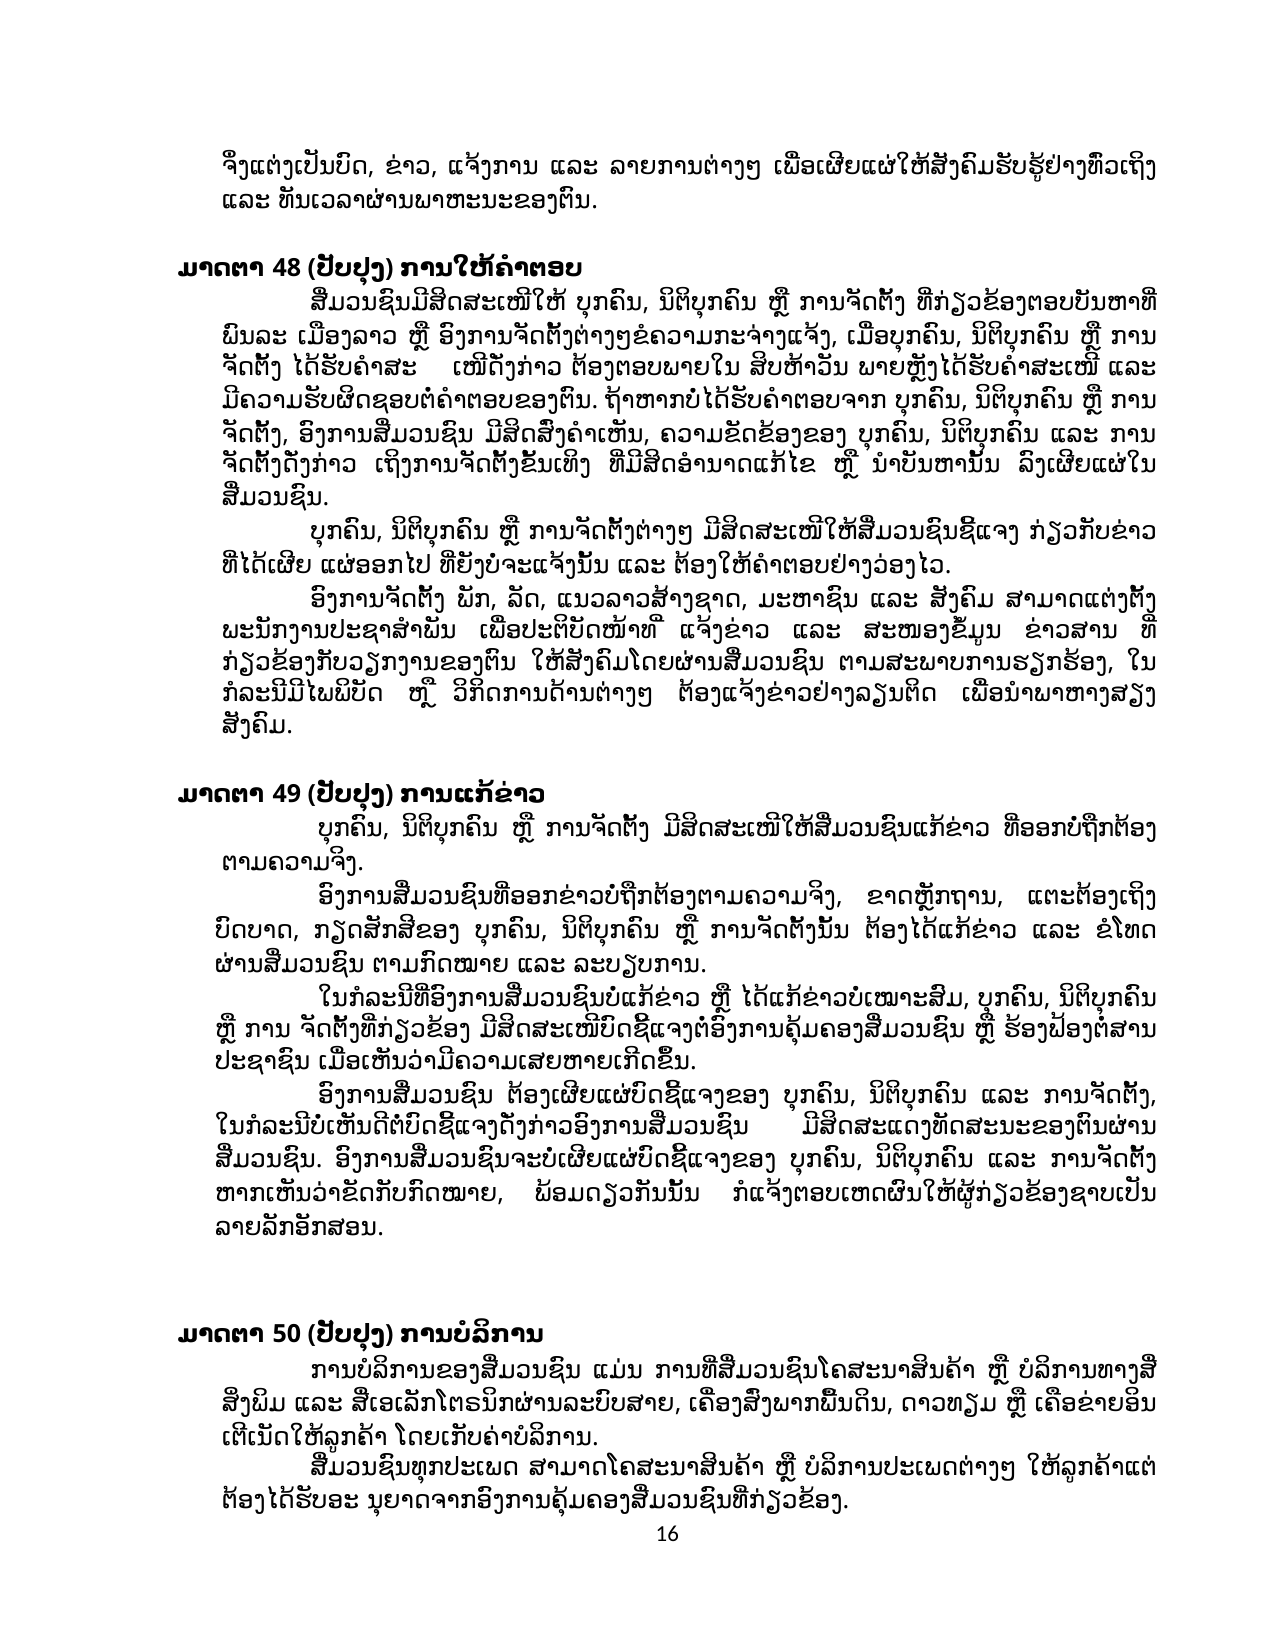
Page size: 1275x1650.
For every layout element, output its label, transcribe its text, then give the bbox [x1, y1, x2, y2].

text ອົງການສື່ມວນຊົນທີ່ອອກຂ່າວບໍ່ຖືກຕ້ອງຕາມຄວາມຈິງ, ຂາດຫຼັກຖານ, ແຕະຕ້ອງເຖິງບົດບາດ, ກຽດສັກສີຂອງ ບຸກຄົນ, ນິຕິບຸກຄົນ ຫຼື ການຈັດຕັ້ງນັ້ນ ຕ້ອງໄດ້ແກ້ຂ່າວ ແລະ ຂໍໂທດ ຜ່ານສື່ມວນຊົນ ຕາມກົດໝາຍ ແລະ ລະບຽບການ. [215, 877, 1157, 980]
text ບຸກຄົນ, ນິຕິບຸກຄົນ ຫຼື ການຈັດຕັ້ງ ມີສິດສະເໜີໃຫ້ສື່ມວນຊົນແກ້ຂ່າວ ທີ່ອອກບໍ່ຖືກຕ້ອງ ຕາມຄວາມຈິງ. [222, 809, 1157, 877]
text ມາດຕາ 49 (ປັບປຸງ) ການແກ້ຂ່າວ [177, 775, 1157, 809]
text ສື່ມວນຊົນທຸກປະເພດ ສາມາດໂຄສະນາສິນຄ້າ ຫຼື ບໍລິການປະເພດຕ່າງໆ ໃຫ້ລູກຄ້າແຕ່ຕ້ອງໄດ້ຮັບອະ ນຸຍາດຈາກອົງການຄຸ້ມຄອງສື່ມວນຊົນທີ່ກ່ຽວຂ້ອງ. [222, 1452, 1157, 1516]
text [222, 148, 1157, 216]
text ອົງການສື່ມວນຊົນ ຕ້ອງເຜີຍແຜ່ບົດຊີ້ແຈງຂອງ ບຸກຄົນ, ນິຕິບຸກຄົນ ແລະ ການຈັດຕັ້ງ, ໃນກໍລະນີບໍ່ເຫັນດີຕໍ່ບົດຊີ້ແຈງດັ່ງກ່າວອົງການສື່ມວນຊົນ ມີສິດສະແດງທັດສະນະຂອງຕົນຜ່ານສື່ມວນຊົນ. ອົງການສື່ມວນຊົນຈະບໍ່ເຜີຍແຜ່ບົດຊີ້ແຈງຂອງ ບຸກຄົນ, ນິຕິບຸກຄົນ ແລະ ການຈັດຕັ້ງ ຫາກເຫັນວ່າຂັດກັບກົດໝາຍ, ພ້ອມດຽວກັນນັ້ນ ກໍແຈ້ງຕອບເຫດຜົນໃຫ້ຜູ້ກ່ຽວຂ້ອງຊາບເປັນລາຍລັກອັກສອນ. [215, 1140, 1157, 1178]
text ສື່ມວນຊົນມີສິດສະເໜີໃຫ້ ບຸກຄົນ, ນິຕິບຸກຄົນ ຫຼື ການຈັດຕັ້ງ ທີ່ກ່ຽວຂ້ອງຕອບບັນຫາທີ່ພົນລະ ເມືອງລາວ ຫຼື ອົງການຈັດຕັ້ງຕ່າງໆຂໍຄວາມກະຈ່າງແຈ້ງ, ເມື່ອບຸກຄົນ, ນິຕິບຸກຄົນ ຫຼື ການຈັດຕັ້ງ ໄດ້ຮັບຄຳສະ ເໜີດັ່ງກ່າວ ຕ້ອງຕອບພາຍໃນ ສິບຫ້າວັນ ພາຍຫຼັງໄດ້ຮັບຄໍາສະເໜີ ແລະ ມີຄວາມຮັບຜິດຊອບຕໍ່ຄຳຕອບຂອງຕົນ. ຖ້າຫາກບໍ່ໄດ້ຮັບຄໍາຕອບຈາກ ບຸກຄົນ, ນິຕິບຸກຄົນ ຫຼື ການຈັດຕັ້ງ, ອົງການສື່ມວນຊົນ ມີສິດສົ່ງຄໍາເຫັນ, ຄວາມຂັດຂ້ອງຂອງ ບຸກຄົນ, ນິຕິບຸກຄົນ ແລະ ການຈັດຕັ້ງດັ່ງກ່າວ ເຖິງການຈັດຕັ້ງຂັ້ນເທິງ ທີ່ມີສິດອຳນາດແກ້ໄຂ ຫຼື ນຳບັນຫານັ້ນ ລົງເຜີຍແຜ່ໃນສື່ມວນຊົນ. [222, 284, 1157, 513]
text ອົງການສື່ມວນຊົນ ຕ້ອງເຜີຍແຜ່ບົດຊີ້ແຈງຂອງ ບຸກຄົນ, ນິຕິບຸກຄົນ ແລະ ການຈັດຕັ້ງ, ໃນກໍລະນີບໍ່ເຫັນດີຕໍ່ບົດຊີ້ແຈງດັ່ງກ່າວອົງການສື່ມວນຊົນ ມີສິດສະແດງທັດສະນະຂອງຕົນຜ່ານສື່ມວນຊົນ. ອົງການສື່ມວນຊົນຈະບໍ່ເຜີຍແຜ່ບົດຊີ້ແຈງຂອງ ບຸກຄົນ, ນິຕິບຸກຄົນ ແລະ ການຈັດຕັ້ງ ຫາກເຫັນວ່າຂັດກັບກົດໝາຍ, ພ້ອມດຽວກັນນັ້ນ ກໍແຈ້ງຕອບເຫດຜົນໃຫ້ຜູ້ກ່ຽວຂ້ອງຊາບເປັນລາຍລັກອັກສອນ. [215, 1077, 1157, 1111]
text ບຸກຄົນ, ນິຕິບຸກຄົນ ຫຼື ການຈັດຕັ້ງຕ່າງໆ ມີສິດສະເໜີໃຫ້ສື່ມວນຊົນຊີ້ແຈງ ກ່ຽວກັບຂ່າວທີ່ໄດ້ເຜີຍ ແຜ່ອອກໄປ ທີ່ຍັງບໍ່ຈະແຈ້ງນັ້ນ ແລະ ຕ້ອງໃຫ້ຄຳຕອບຢ່າງວ່ອງໄວ. [222, 513, 1157, 581]
text ອົງການສື່ມວນຊົນ ຕ້ອງເຜີຍແຜ່ບົດຊີ້ແຈງຂອງ ບຸກຄົນ, ນິຕິບຸກຄົນ ແລະ ການຈັດຕັ້ງ, ໃນກໍລະນີບໍ່ເຫັນດີຕໍ່ບົດຊີ້ແຈງດັ່ງກ່າວອົງການສື່ມວນຊົນ ມີສິດສະແດງທັດສະນະຂອງຕົນຜ່ານສື່ມວນຊົນ. ອົງການສື່ມວນຊົນຈະບໍ່ເຜີຍແຜ່ບົດຊີ້ແຈງຂອງ ບຸກຄົນ, ນິຕິບຸກຄົນ ແລະ ການຈັດຕັ້ງ ຫາກເຫັນວ່າຂັດກັບກົດໝາຍ, ພ້ອມດຽວກັນນັ້ນ ກໍແຈ້ງຕອບເຫດຜົນໃຫ້ຜູ້ກ່ຽວຂ້ອງຊາບເປັນລາຍລັກອັກສອນ. [215, 1207, 1157, 1242]
text ອົງການຈັດຕັ້ງ ພັກ, ລັດ, ແນວລາວສ້າງຊາດ, ມະຫາຊົນ ແລະ ສັງຄົມ ສາມາດແຕ່ງຕັ້ງພະນັກງານປະຊາສຳພັນ ເພື່ອປະຕິບັດໜ້າທີ່ ແຈ້ງຂ່າວ ແລະ ສະໜອງຂໍ້ມູນ ຂ່າວສານ ທີ່ກ່ຽວຂ້ອງກັບວຽກງານຂອງຕົນ ໃຫ້ສັງຄົມໂດຍຜ່ານສື່ມວນຊົນ ຕາມສະພາບການຮຽກຮ້ອງ, ໃນກໍລະນີມີໄພພິບັດ ຫຼື ວິກິດການດ້ານຕ່າງໆ ຕ້ອງແຈ້ງຂ່າວຢ່າງລຽນຕິດ ເພື່ອນຳພາຫາງສຽງສັງຄົມ. [222, 581, 1157, 741]
text ການບໍລິການຂອງສື່ມວນຊົນ ແມ່ນ ການທີ່ສື່ມວນຊົນໂຄສະນາສິນຄ້າ ຫຼື ບໍລິການທາງສື່ສິ່ງພິມ ແລະ ສື່ເອເລັກໂຕຣນິກຜ່ານລະບົບສາຍ, ເຄື່ອງສົ່ງພາກພື້ນດິນ, ດາວທຽມ ຫຼື ເຄືອຂ່າຍອິນເຕີເນັດໃຫ້ລູກຄ້າ ໂດຍເກັບຄ່າບໍລິການ. [222, 1355, 1157, 1452]
text ໃນກໍລະນີທີ່ອົງການສື່ມວນຊົນບໍ່ແກ້ຂ່າວ ຫຼື ໄດ້ແກ້ຂ່າວບໍ່ເໝາະສົມ, ບຸກຄົນ, ນິຕິບຸກຄົນ ຫຼື ການ ຈັດຕັ້ງທີ່ກ່ຽວຂ້ອງ ມີສິດສະເໜີບົດຊີ້ແຈງຕໍ່ອົງການຄຸ້ມຄອງສື່ມວນຊົນ ຫຼື ຮ້ອງຟ້ອງຕໍ່ສານປະຊາຊົນ ເມື່ອເຫັນວ່າມີຄວາມເສຍຫາຍເກີດຂຶ້ນ. [215, 980, 1157, 1077]
text ມາດຕາ 50 (ປັບປຸງ) ການບໍລິການ [177, 1316, 1157, 1350]
text ມາດຕາ 48 (ປັບປຸງ) ການໃຫ້ຄຳຕອບ [177, 250, 1157, 284]
